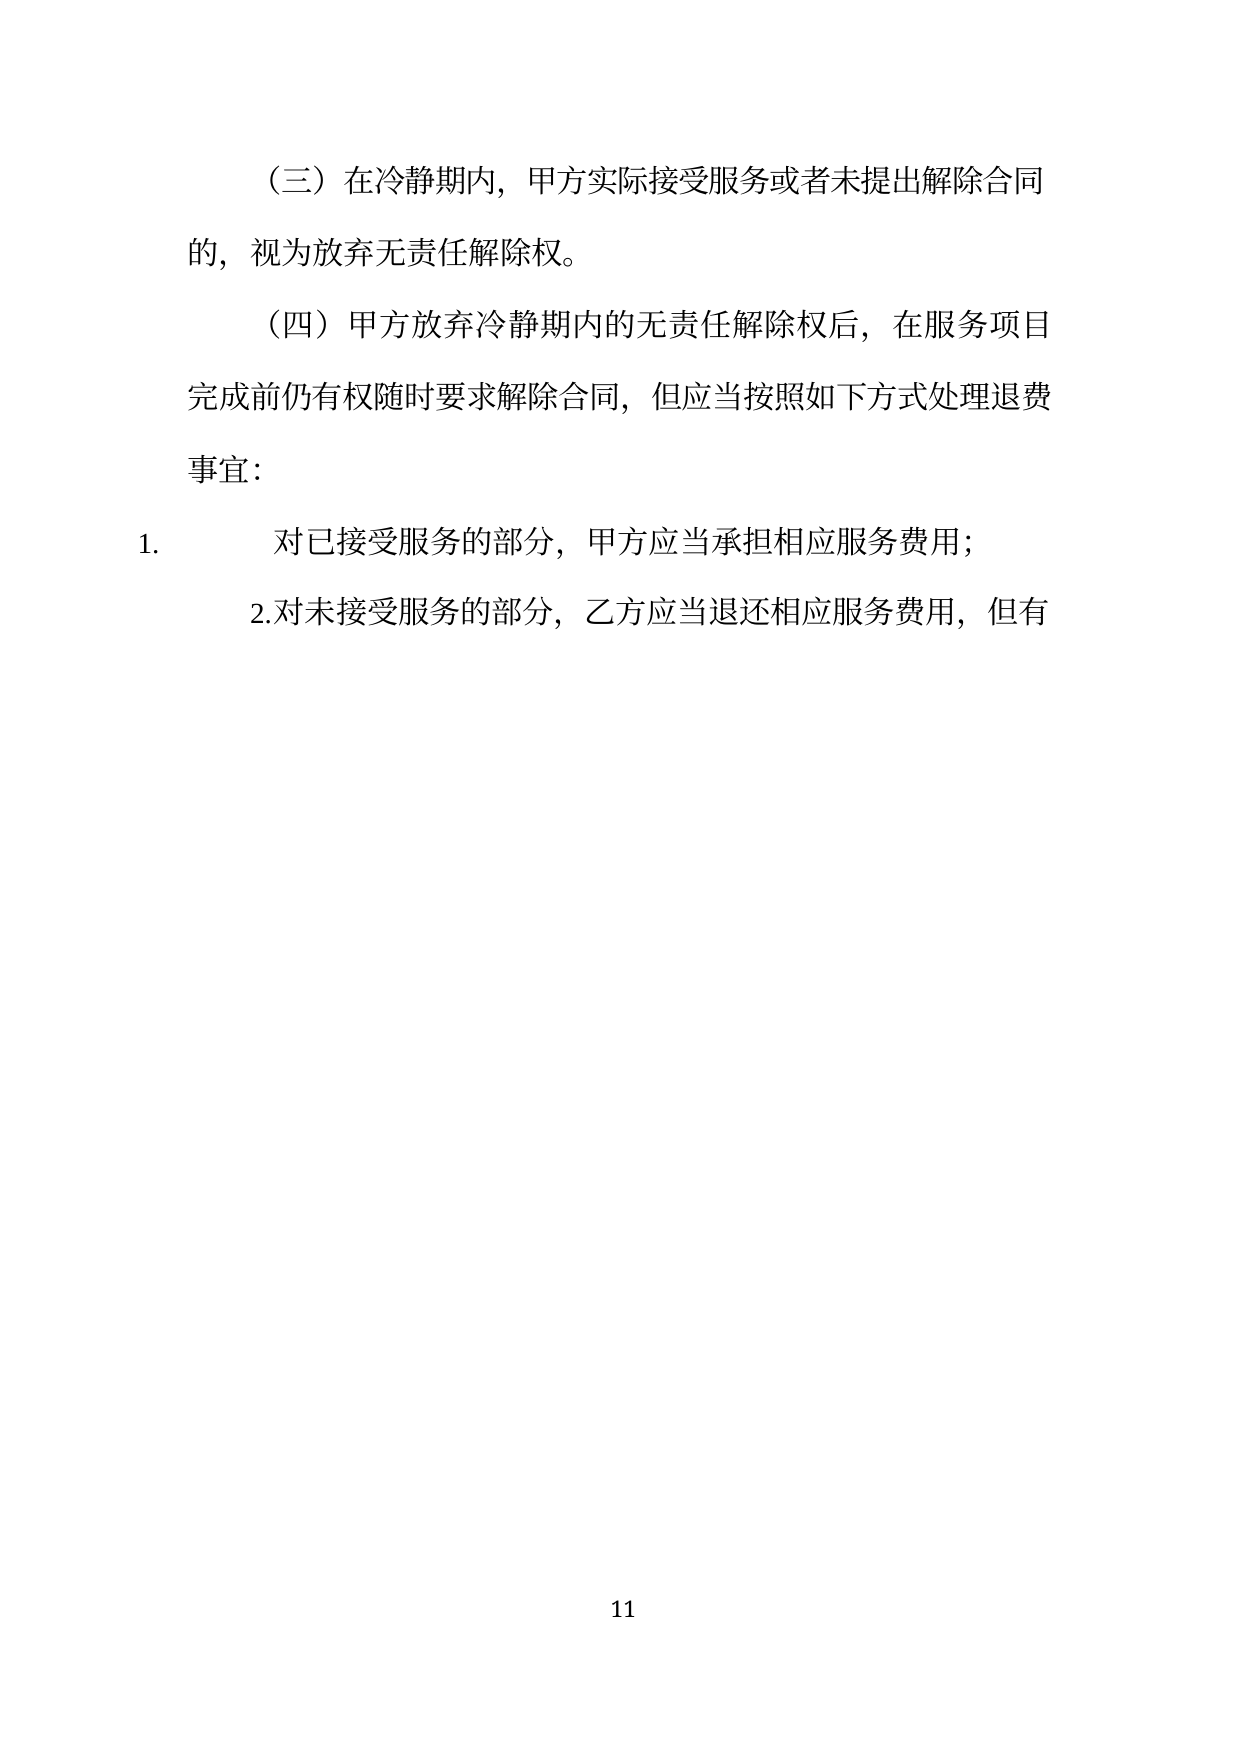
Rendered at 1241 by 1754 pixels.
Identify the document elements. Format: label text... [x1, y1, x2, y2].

list 对未接受服务的部分，乙方应当退还相应服务费用，但有 [250, 588, 1111, 633]
text （三）在冷静期内，甲方实际接受服务或者未提出解除合同的，视为放弃无责任解除权。 [187, 156, 1053, 273]
list 对已接受服务的部分，甲方应当承担相应服务费用； [137, 518, 1105, 563]
text （四）甲方放弃冷静期内的无责任解除权后，在服务项目完成前仍有权随时要求解除合同，但应当按照如下方式处理退费事宜： [187, 301, 1053, 490]
